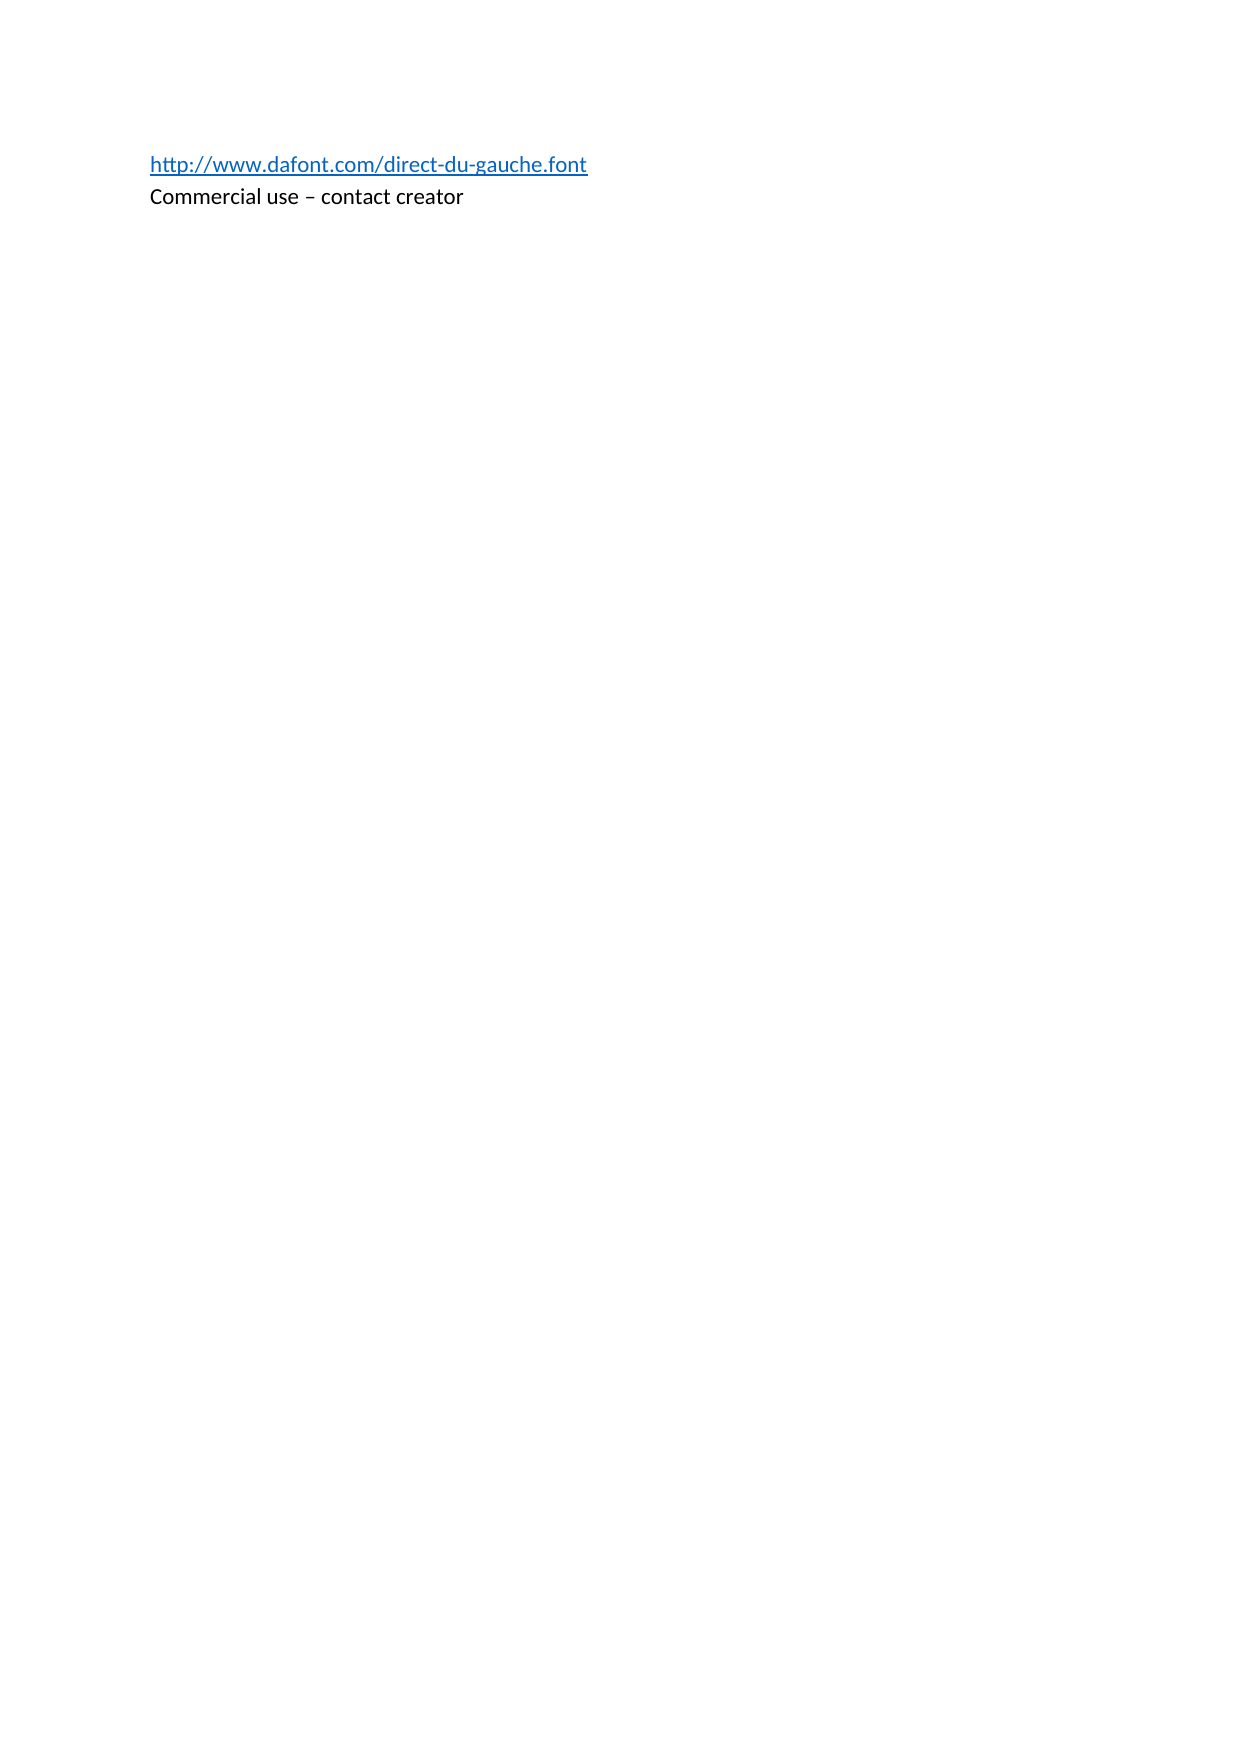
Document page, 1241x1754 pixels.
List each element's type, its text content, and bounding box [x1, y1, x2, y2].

text Commercial use – contact creator [150, 182, 1090, 210]
text http://www.dafont.com/direct-du-gauche.font [150, 150, 1090, 178]
